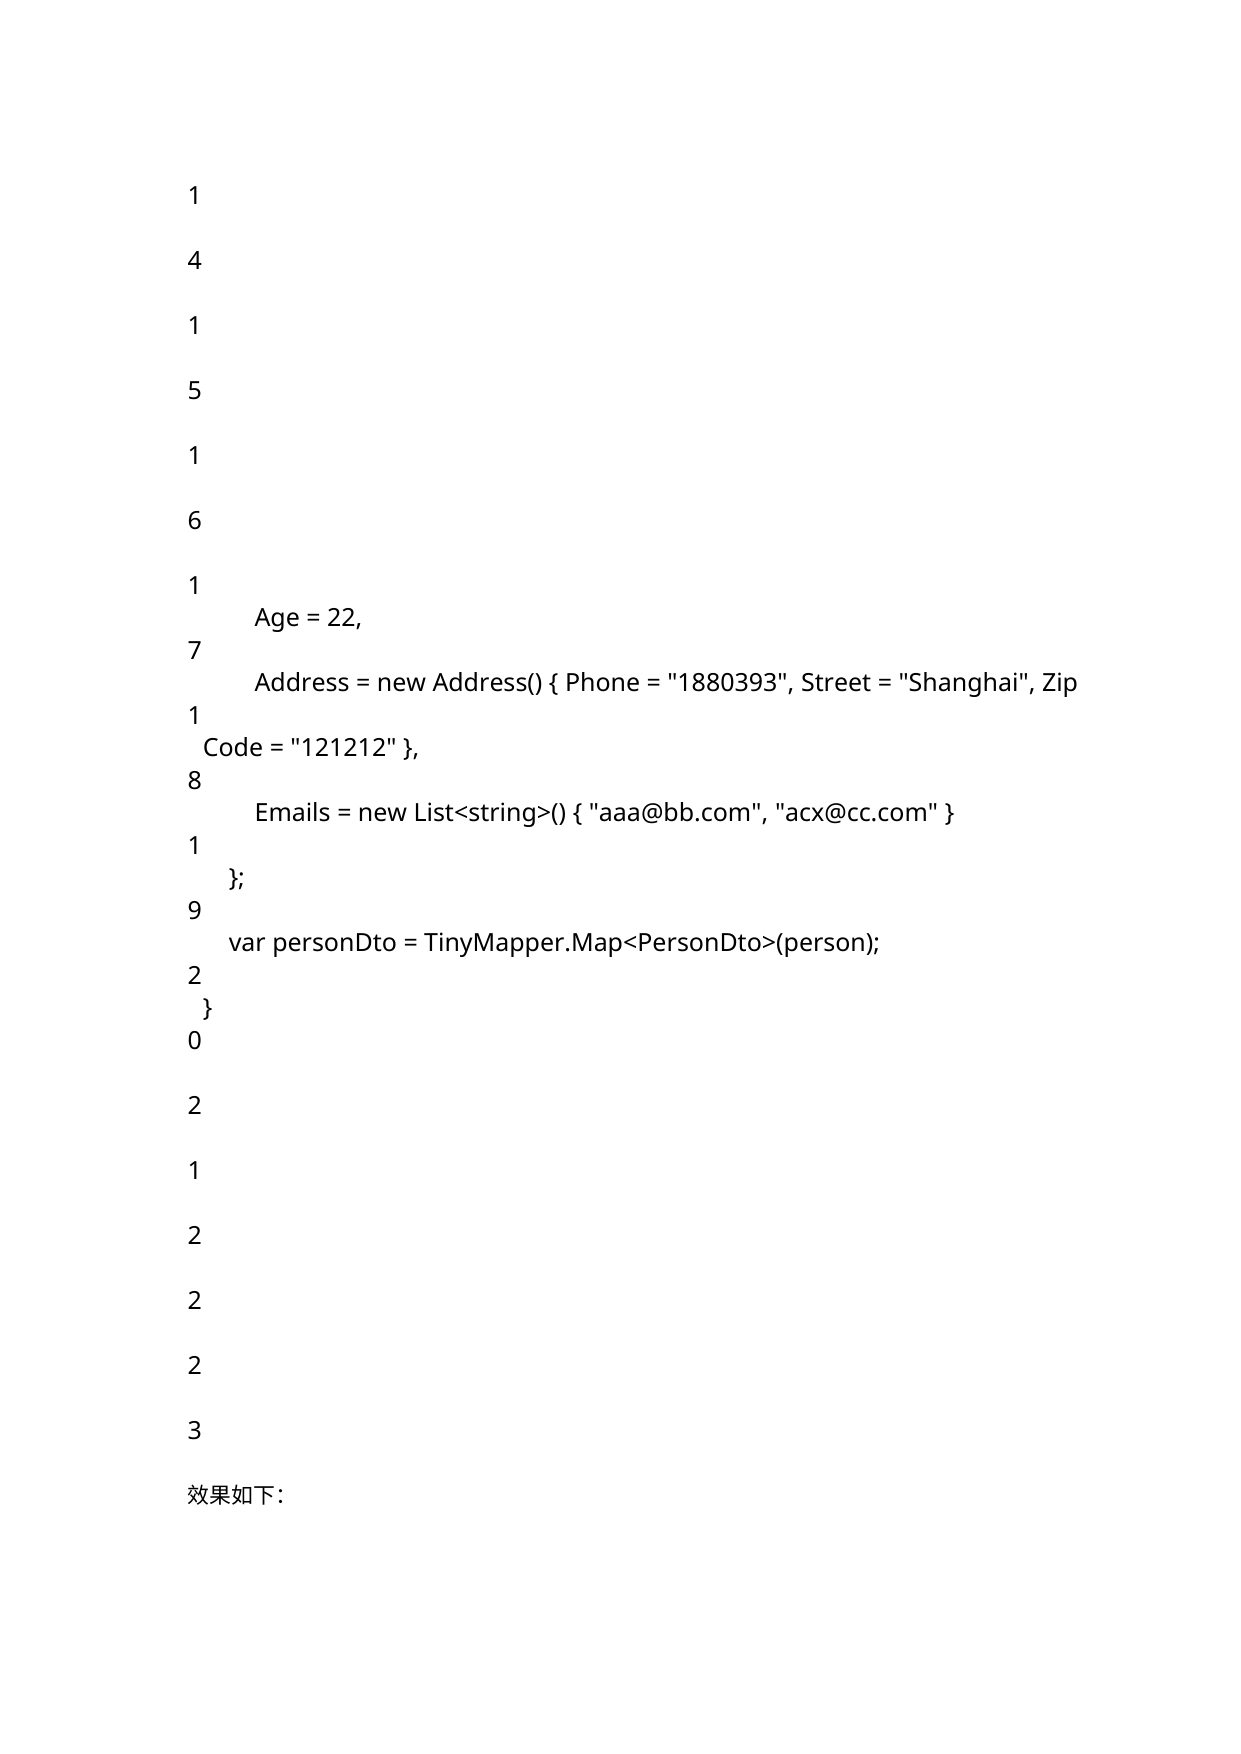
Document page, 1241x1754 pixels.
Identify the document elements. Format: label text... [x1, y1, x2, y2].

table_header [188, 162, 203, 1462]
text 效果如下： [187, 1478, 1053, 1575]
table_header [203, 162, 1087, 1462]
